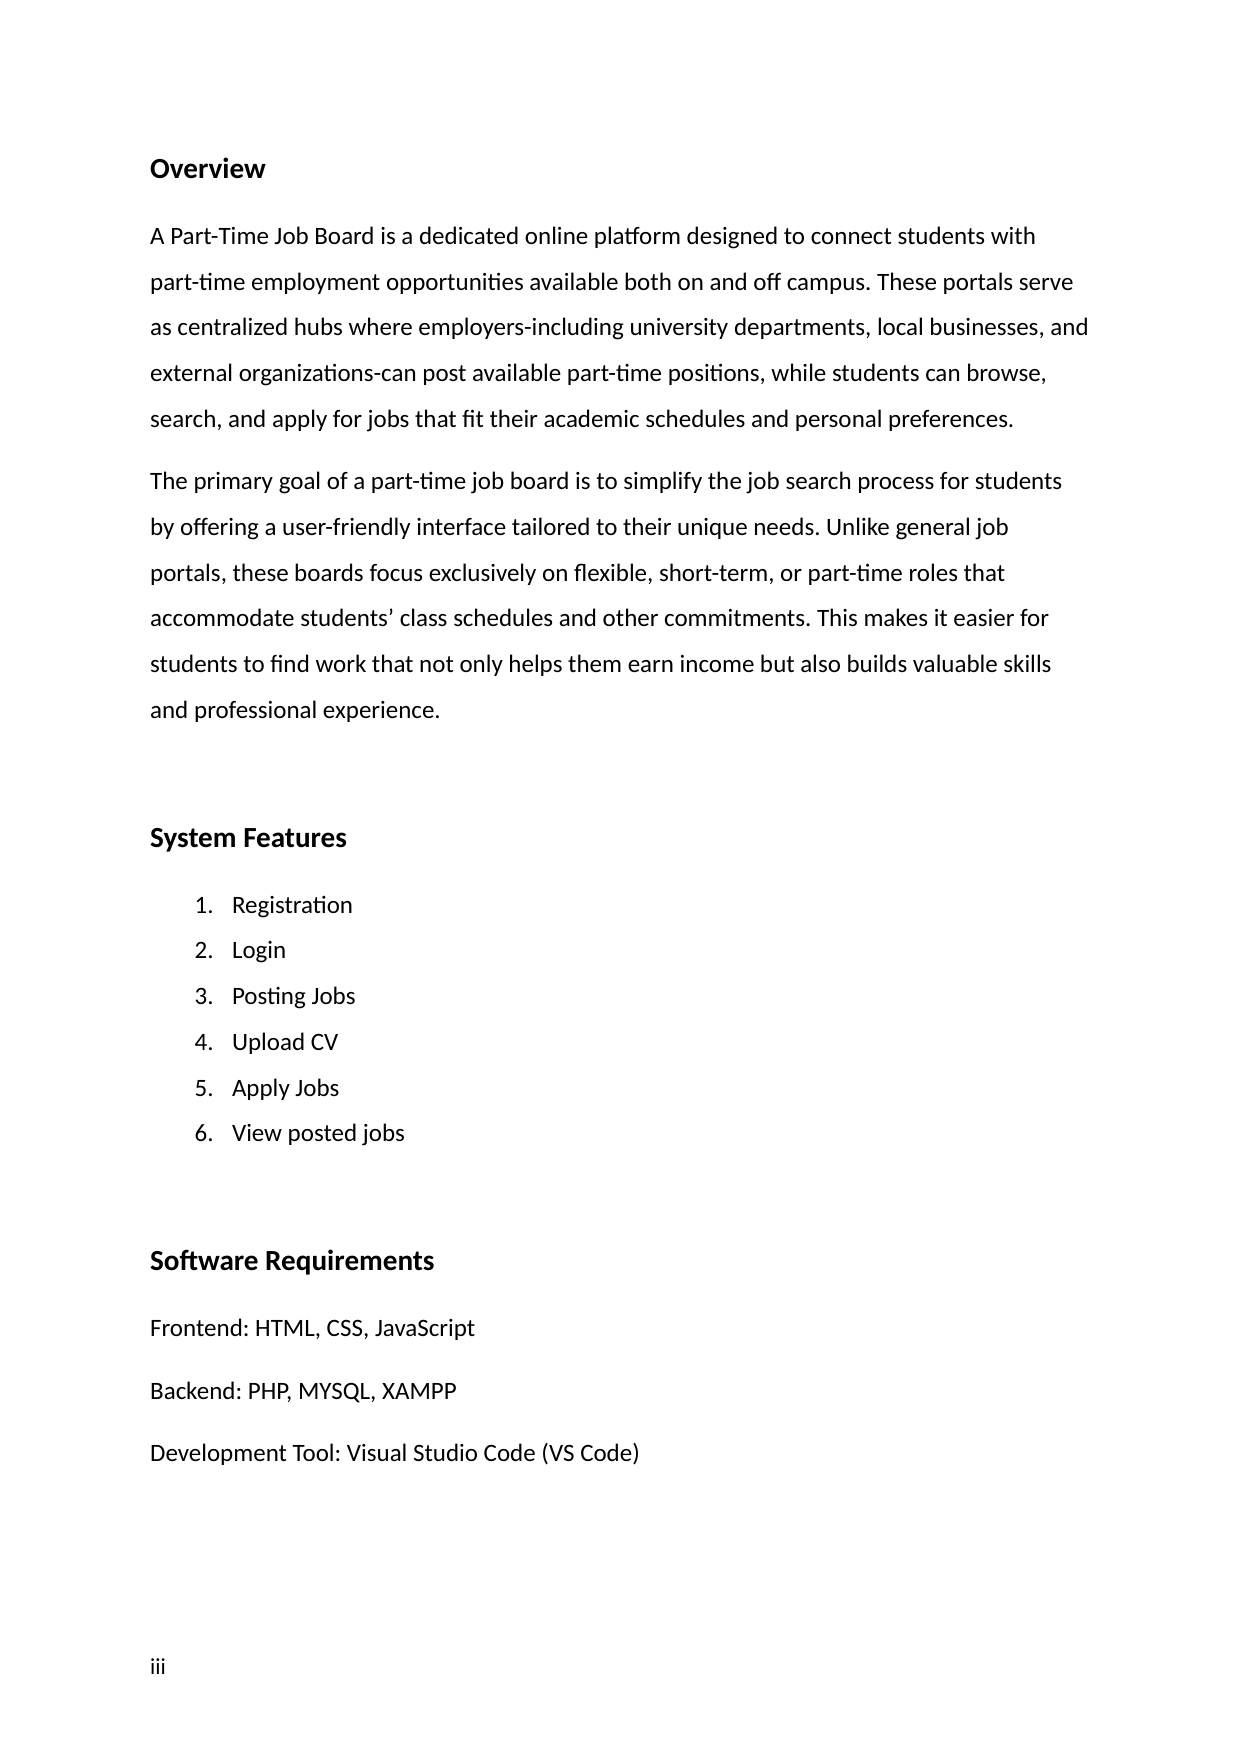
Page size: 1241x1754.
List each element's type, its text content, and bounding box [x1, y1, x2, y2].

text A Part-Time Job Board is a dedicated online platform designed to connect students with part-time employment opportunities available both on and off campus. These portals serve as centralized hubs where employers-including university departments, local businesses, and external organizations-can post available part-time positions, while students can browse, search, and apply for jobs that fit their academic schedules and personal preferences. [150, 220, 1090, 433]
text System Features [150, 819, 1090, 854]
list Posting Jobs [194, 980, 1090, 1011]
text The primary goal of a part-time job board is to simplify the job search process for students by offering a user-friendly interface tailored to their unique needs. Unlike general job portals, these boards focus exclusively on flexible, short-term, or part-time roles that accommodate students’ class schedules and other commitments. This makes it easier for students to find work that not only helps them earn income but also builds valuable skills and professional experience. [150, 465, 1090, 724]
text Backend: PHP, MYSQL, XAMPP [150, 1375, 1090, 1405]
text Software Requirements [150, 1242, 1090, 1278]
list Login [194, 935, 1090, 965]
list Upload CV [194, 1026, 1090, 1057]
text Frontend: HTML, CSS, JavaScript [150, 1312, 1090, 1343]
text Overview [150, 150, 1090, 186]
list Registration [194, 889, 1090, 919]
list Apply Jobs [194, 1072, 1090, 1102]
text Development Tool: Visual Studio Code (VS Code) [150, 1437, 1090, 1468]
list View posted jobs [194, 1118, 1090, 1148]
